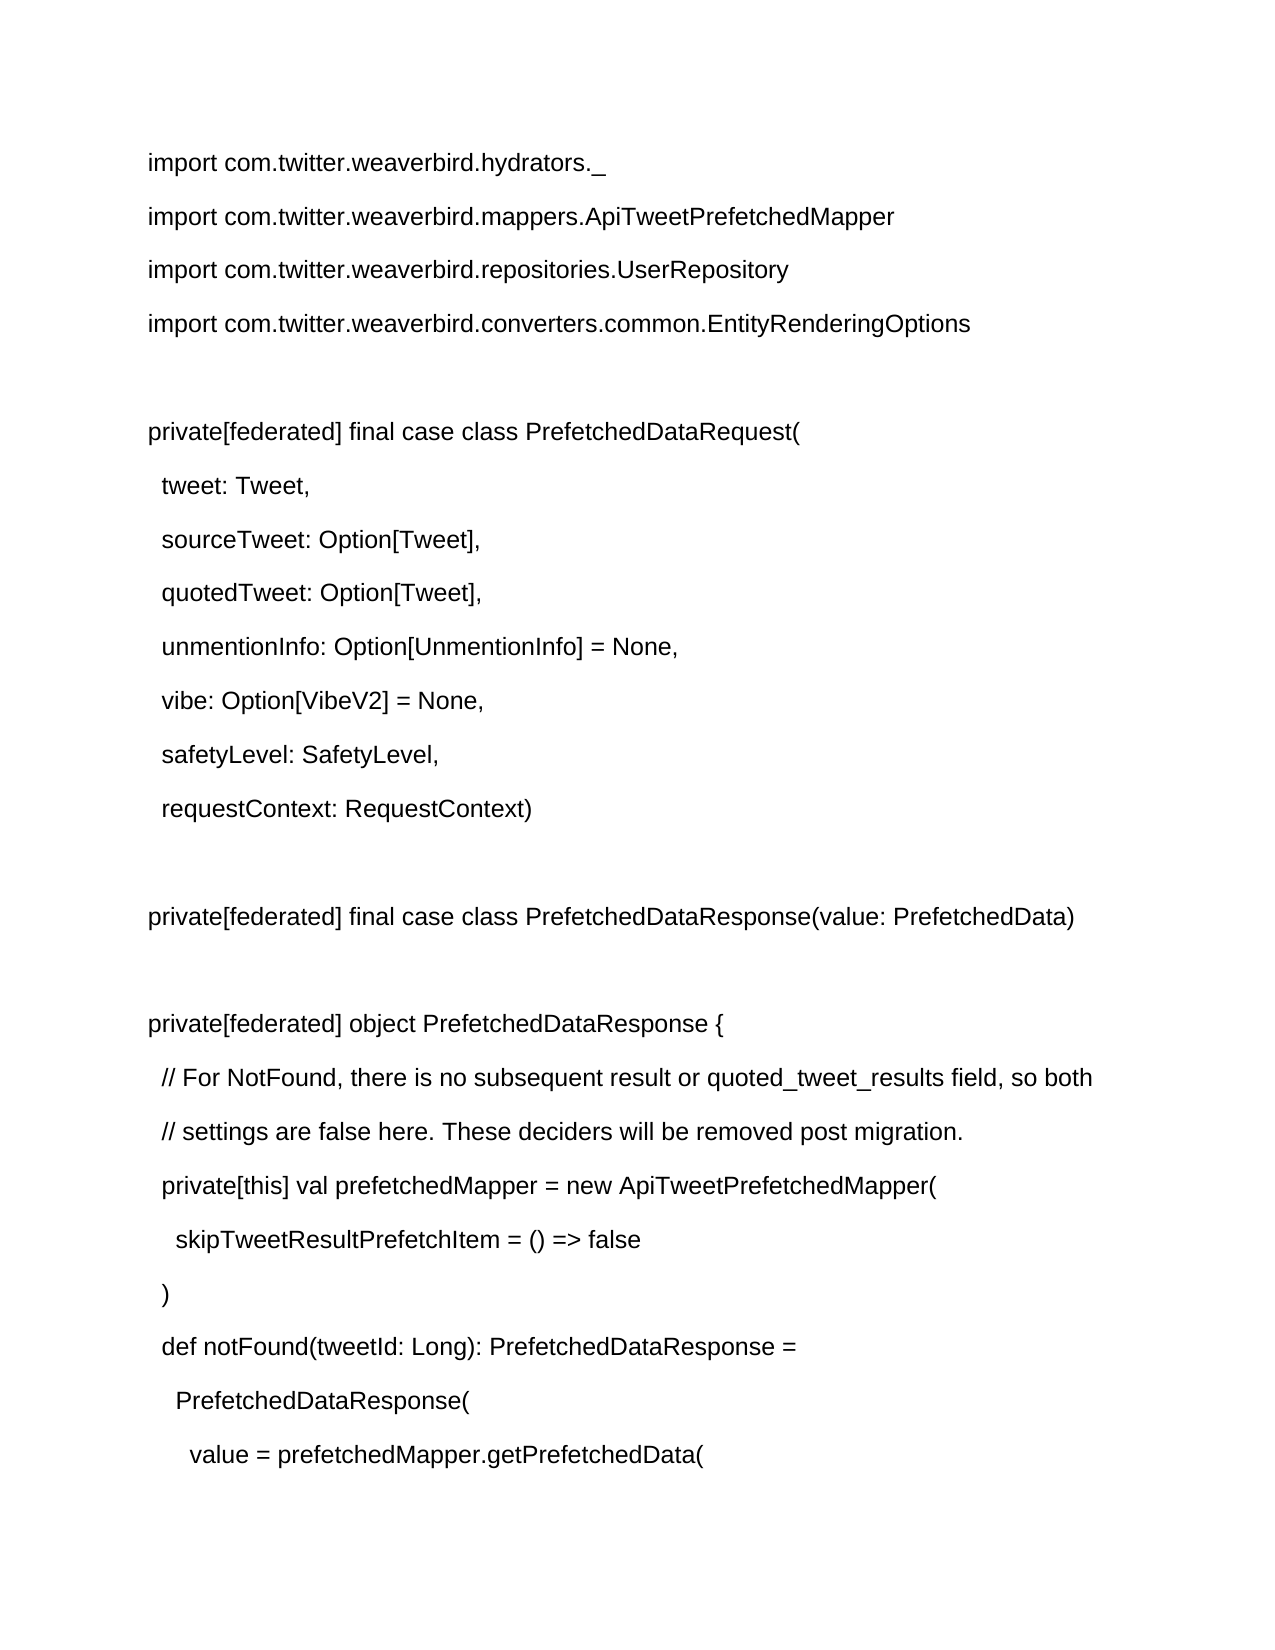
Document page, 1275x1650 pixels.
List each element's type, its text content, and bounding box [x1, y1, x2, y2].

text import com.twitter.weaverbird.hydrators._ [148, 148, 1127, 176]
text private[federated] object PrefetchedDataResponse { [148, 1009, 1127, 1038]
text safetyLevel: SafetyLevel, [148, 740, 1127, 769]
text ) [148, 1278, 1127, 1307]
text PrefetchedDataResponse( [148, 1386, 1127, 1415]
text value = prefetchedMapper.getPrefetchedData( [148, 1440, 1127, 1469]
text unmentionInfo: Option[UnmentionInfo] = None, [148, 632, 1127, 661]
text import com.twitter.weaverbird.repositories.UserRepository [148, 255, 1127, 284]
text skipTweetResultPrefetchItem = () => false [148, 1225, 1127, 1253]
text requestContext: RequestContext) [148, 794, 1127, 823]
text private[federated] final case class PrefetchedDataRequest( [148, 417, 1127, 446]
text // For NotFound, there is no subsequent result or quoted_tweet_results field, so both [148, 1063, 1127, 1092]
text private[this] val prefetchedMapper = new ApiTweetPrefetchedMapper( [148, 1171, 1127, 1199]
text vibe: Option[VibeV2] = None, [148, 686, 1127, 715]
text tweet: Tweet, [148, 471, 1127, 499]
text sourceTweet: Option[Tweet], [148, 524, 1127, 553]
text import com.twitter.weaverbird.converters.common.EntityRenderingOptions [148, 309, 1127, 338]
text def notFound(tweetId: Long): PrefetchedDataResponse = [148, 1332, 1127, 1361]
text import com.twitter.weaverbird.mappers.ApiTweetPrefetchedMapper [148, 201, 1127, 230]
text private[federated] final case class PrefetchedDataResponse(value: PrefetchedData) [148, 902, 1127, 930]
text // settings are false here. These deciders will be removed post migration. [148, 1117, 1127, 1146]
text quotedTweet: Option[Tweet], [148, 578, 1127, 607]
